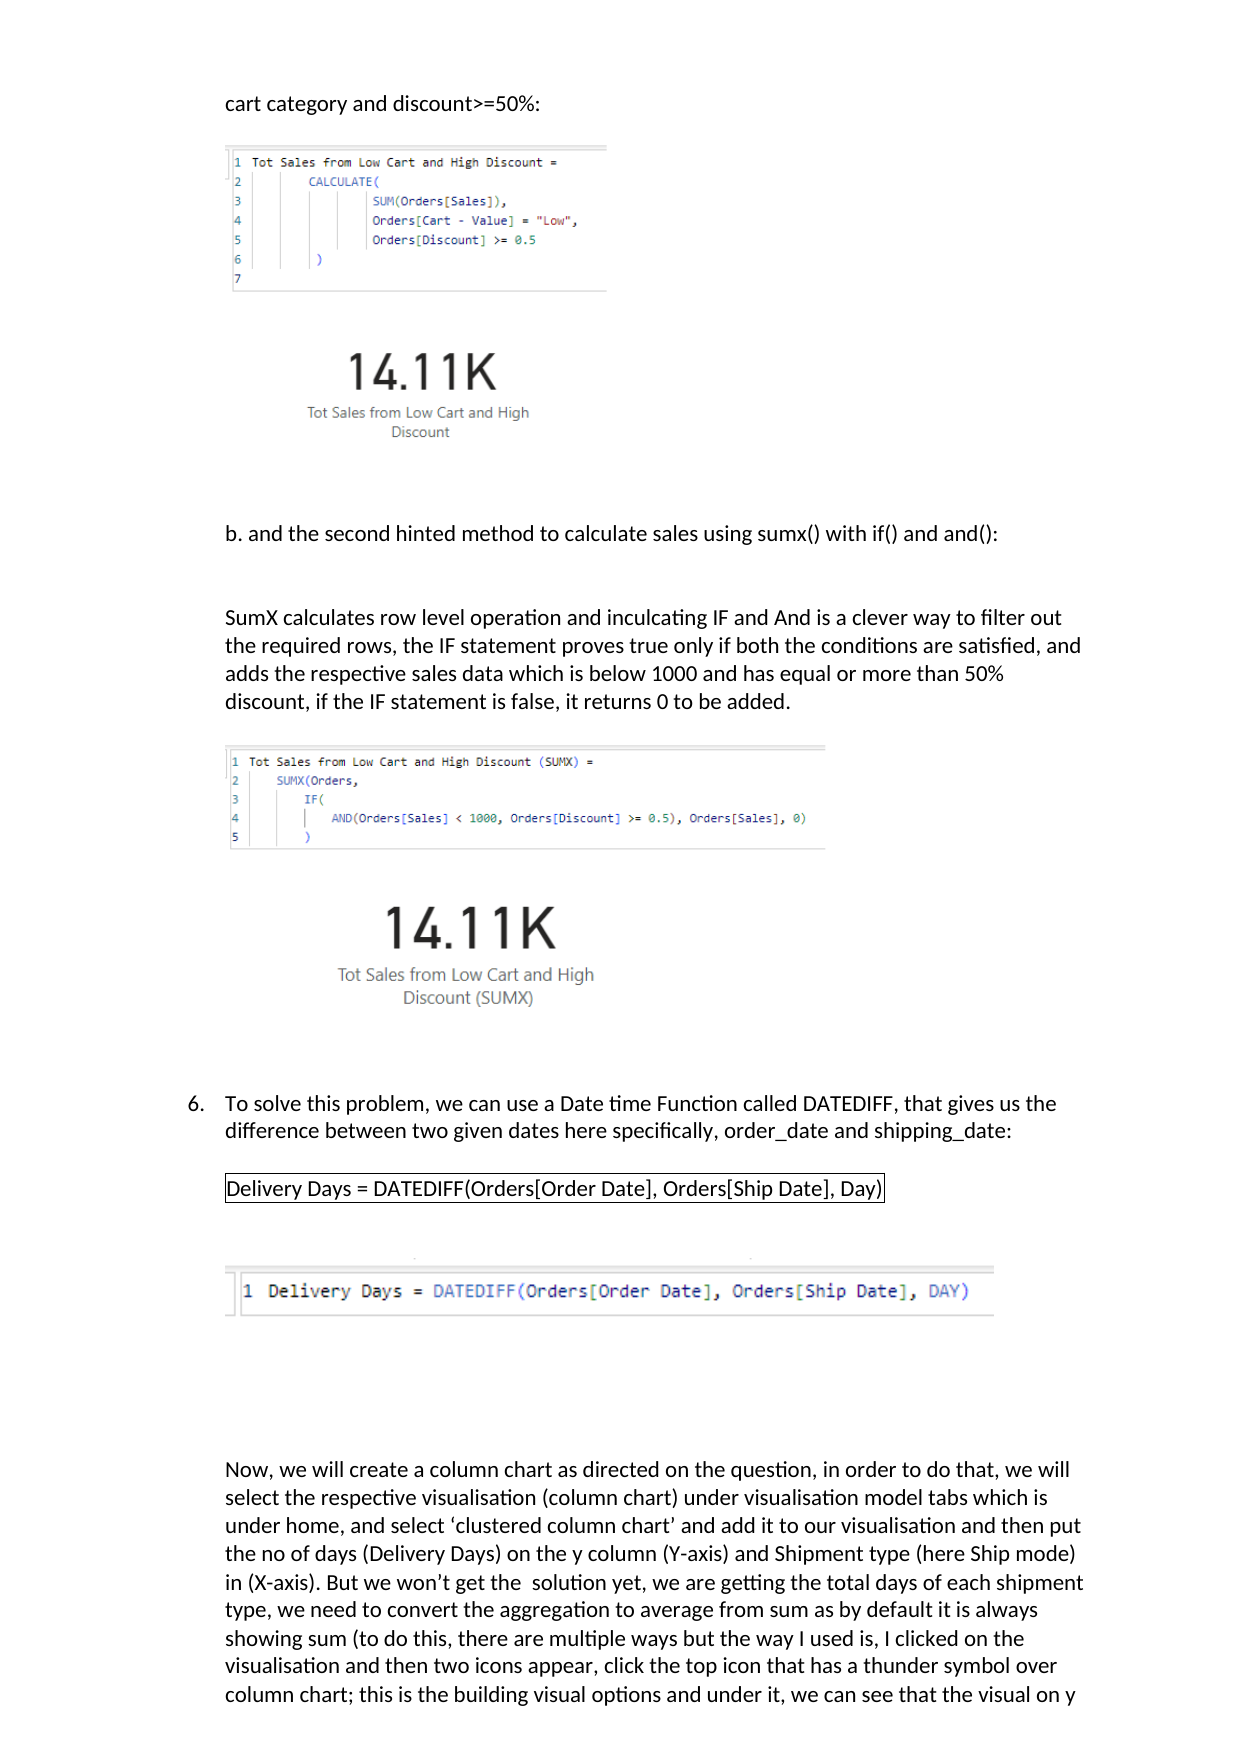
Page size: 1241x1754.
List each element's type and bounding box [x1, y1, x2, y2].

picture [225, 144, 607, 491]
list [187, 1118, 1090, 1709]
picture [225, 1288, 994, 1429]
picture [225, 743, 826, 1032]
list [187, 89, 1090, 1089]
